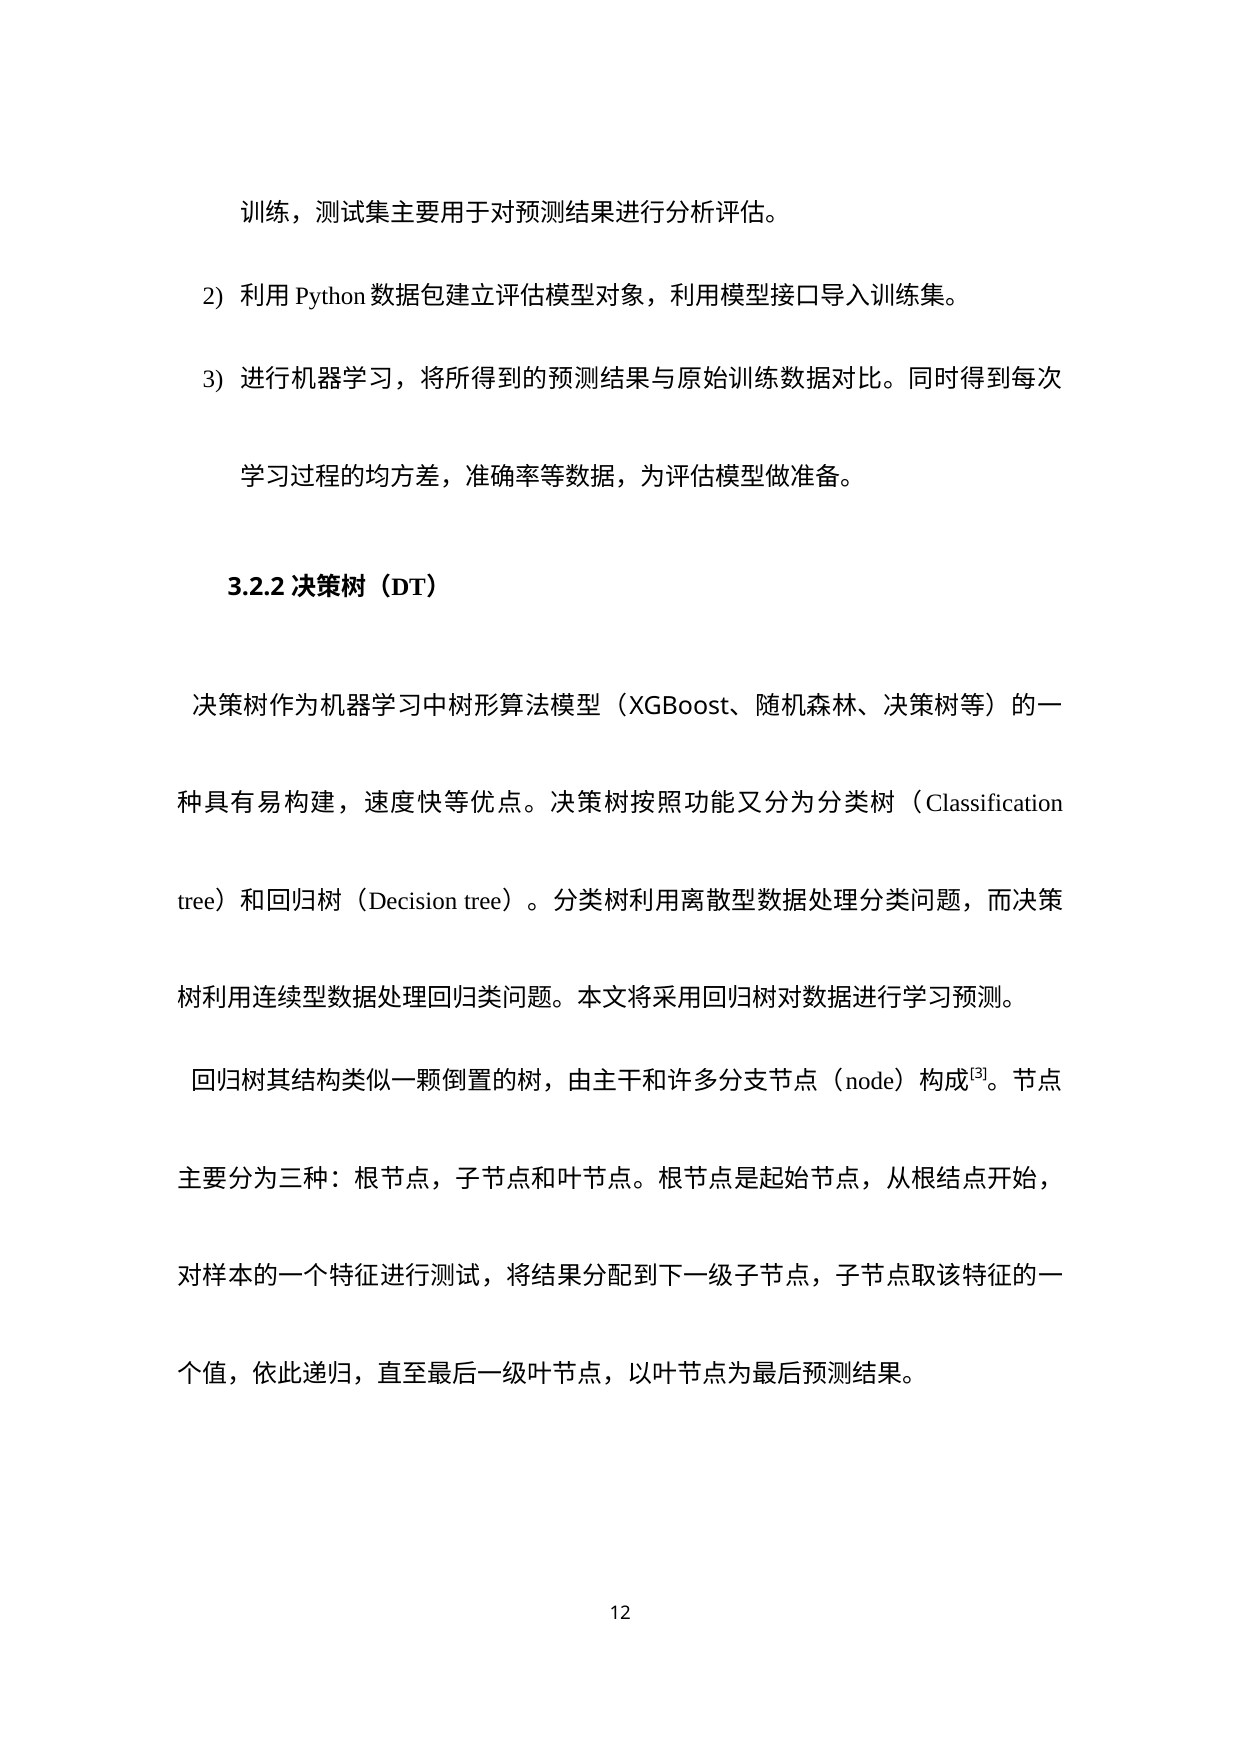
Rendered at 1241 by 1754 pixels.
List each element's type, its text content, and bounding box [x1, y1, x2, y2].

subtitle 3.2.2 决策树（DT） [177, 552, 1063, 617]
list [202, 178, 1063, 243]
list 利用Python数据包建立评估模型对象，利用模型接口导入训练集。 [202, 261, 1063, 326]
text 回归树其结构类似一颗倒置的树，由主干和许多分支节点（node）构成[3]。节点主要分为三种：根节点，子节点和叶节点。根节点是起始节点，从根结点开始，对样本的一个特征进行测试，将结果分配到下一级子节点，子节点取该特征的一个值，依此递归，直至最后一级叶节点，以叶节点为最后预测结果。 [177, 1046, 1063, 1404]
text 决策树作为机器学习中树形算法模型（XGBoost、随机森林、决策树等）的一种具有易构建，速度快等优点。决策树按照功能又分为分类树（Classification tree）和回归树（Decision tree）。分类树利用离散型数据处理分类问题，而决策树利用连续型数据处理回归类问题。本文将采用回归树对数据进行学习预测。 [177, 671, 1063, 1028]
list 进行机器学习，将所得到的预测结果与原始训练数据对比。同时得到每次学习过程的均方差，准确率等数据，为评估模型做准备。 [202, 344, 1063, 507]
